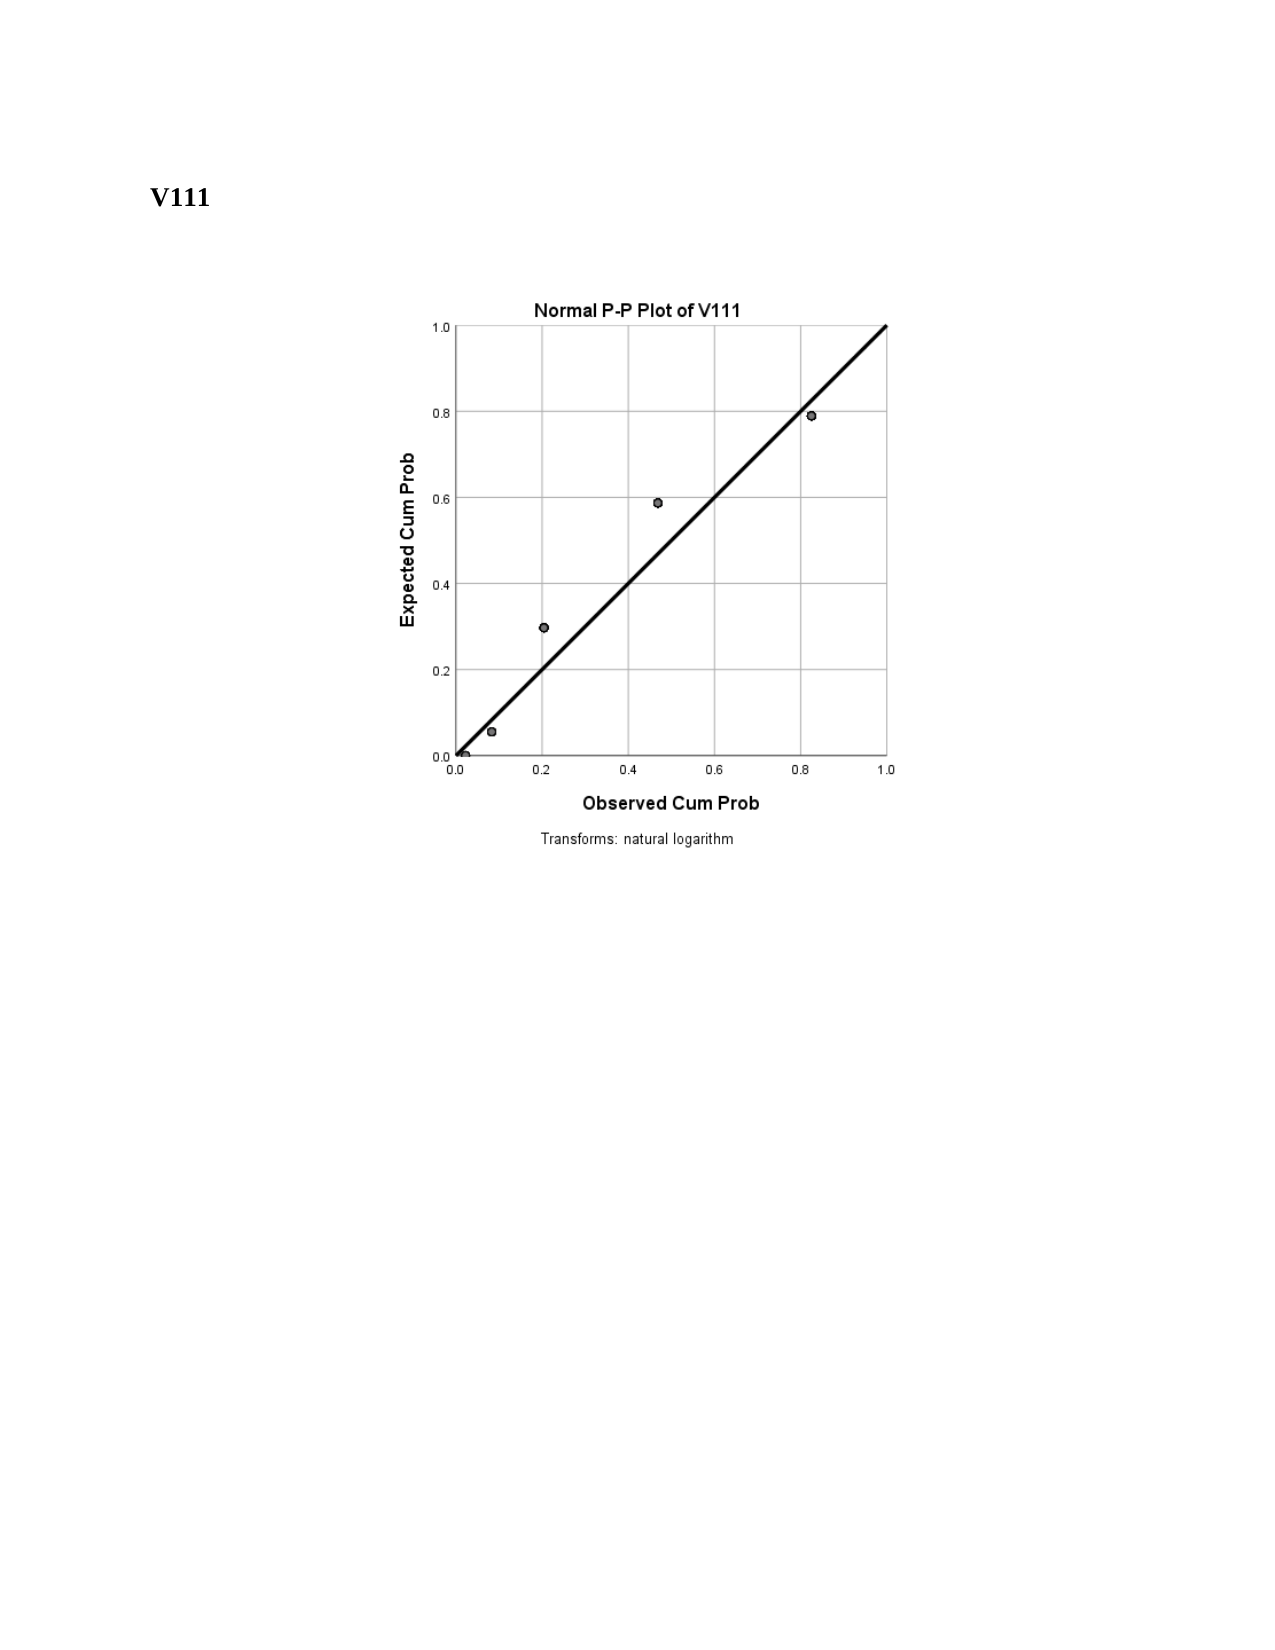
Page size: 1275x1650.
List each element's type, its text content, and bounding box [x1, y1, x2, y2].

text V111 [150, 181, 1125, 212]
picture [150, 285, 1125, 859]
